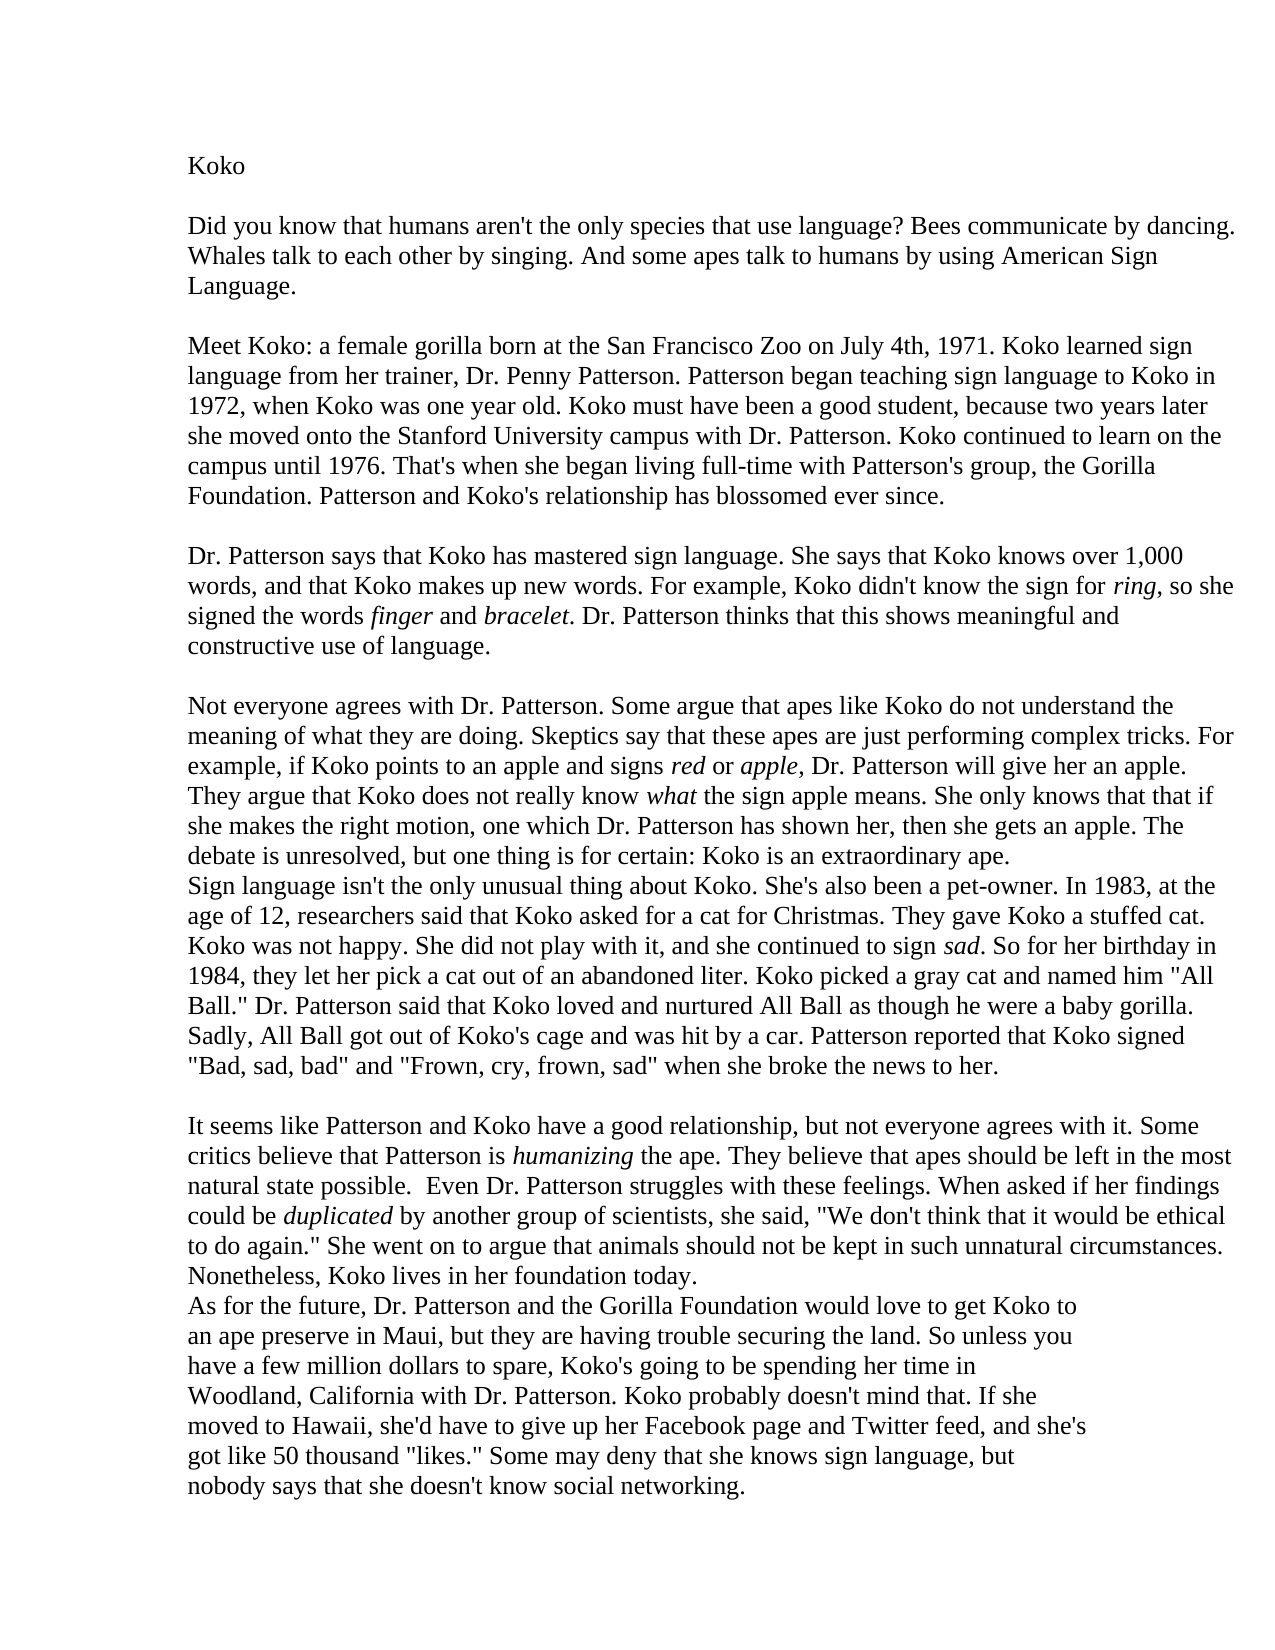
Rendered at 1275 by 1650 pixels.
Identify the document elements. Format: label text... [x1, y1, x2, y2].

text Dr. Patterson says that Koko has mastered sign language. She says that Koko knows over 1,000 words, and that Koko makes up new words. For example, Koko didn't know the sign for ring, so she signed the words finger and bracelet. Dr. Patterson thinks that this shows meaningful and constructive use of language. [187, 540, 1237, 660]
text Not everyone agrees with Dr. Patterson. Some argue that apes like Koko do not understand the meaning of what they are doing. Skeptics say that these apes are just performing complex tricks. For example, if Koko points to an apple and signs red or apple, Dr. Patterson will give her an apple. They argue that Koko does not really know what the sign apple means. She only knows that that if she makes the right motion, one which Dr. Patterson has shown her, then she gets an apple. The debate is unresolved, but one thing is for certain: Koko is an extraordinary ape. [187, 690, 1237, 870]
text Koko [187, 150, 1237, 180]
text As for the future, Dr. Patterson and the Gorilla Foundation would love to get Koko to an ape preserve in Maui, but they are having trouble securing the land. So unless you have a few million dollars to spare, Koko's going to be spending her time in Woodland, California with Dr. Patterson. Koko probably doesn't mind that. If she moved to Hawaii, she'd have to give up her Facebook page and Twitter feed, and she's got like 50 thousand "likes." Some may deny that she knows sign language, but nobody says that she doesn't know social networking. [187, 1290, 1087, 1500]
text Sign language isn't the only unusual thing about Koko. She's also been a pet-owner. In 1983, at the age of 12, researchers said that Koko asked for a cat for Christmas. They gave Koko a stuffed cat. Koko was not happy. She did not play with it, and she continued to sign sad. So for her birthday in 1984, they let her pick a cat out of an abandoned liter. Koko picked a gray cat and named him "All Ball." Dr. Patterson said that Koko loved and nurtured All Ball as though he were a baby gorilla. Sadly, All Ball got out of Koko's cage and was hit by a car. Patterson reported that Koko signed "Bad, sad, bad" and "Frown, cry, frown, sad" when she broke the news to her. [187, 870, 1237, 1080]
text Did you know that humans aren't the only species that use language? Bees communicate by dancing. Whales talk to each other by singing. And some apes talk to humans by using American Sign Language. [187, 210, 1237, 300]
text Meet Koko: a female gorilla born at the San Francisco Zoo on July 4th, 1971. Koko learned sign language from her trainer, Dr. Penny Patterson. Patterson began teaching sign language to Koko in 1972, when Koko was one year old. Koko must have been a good student, because two years later she moved onto the Stanford University campus with Dr. Patterson. Koko continued to learn on the campus until 1976. That's when she began living full-time with Patterson's group, the Gorilla Foundation. Patterson and Koko's relationship has blossomed ever since. [187, 330, 1237, 510]
text It seems like Patterson and Koko have a good relationship, but not everyone agrees with it. Some critics believe that Patterson is humanizing the ape. They believe that apes should be left in the most natural state possible. Even Dr. Patterson struggles with these feelings. When asked if her findings could be duplicated by another group of scientists, she said, "We don't think that it would be ethical to do again." She went on to argue that animals should not be kept in such unnatural circumstances. Nonetheless, Koko lives in her foundation today. [187, 1110, 1237, 1290]
